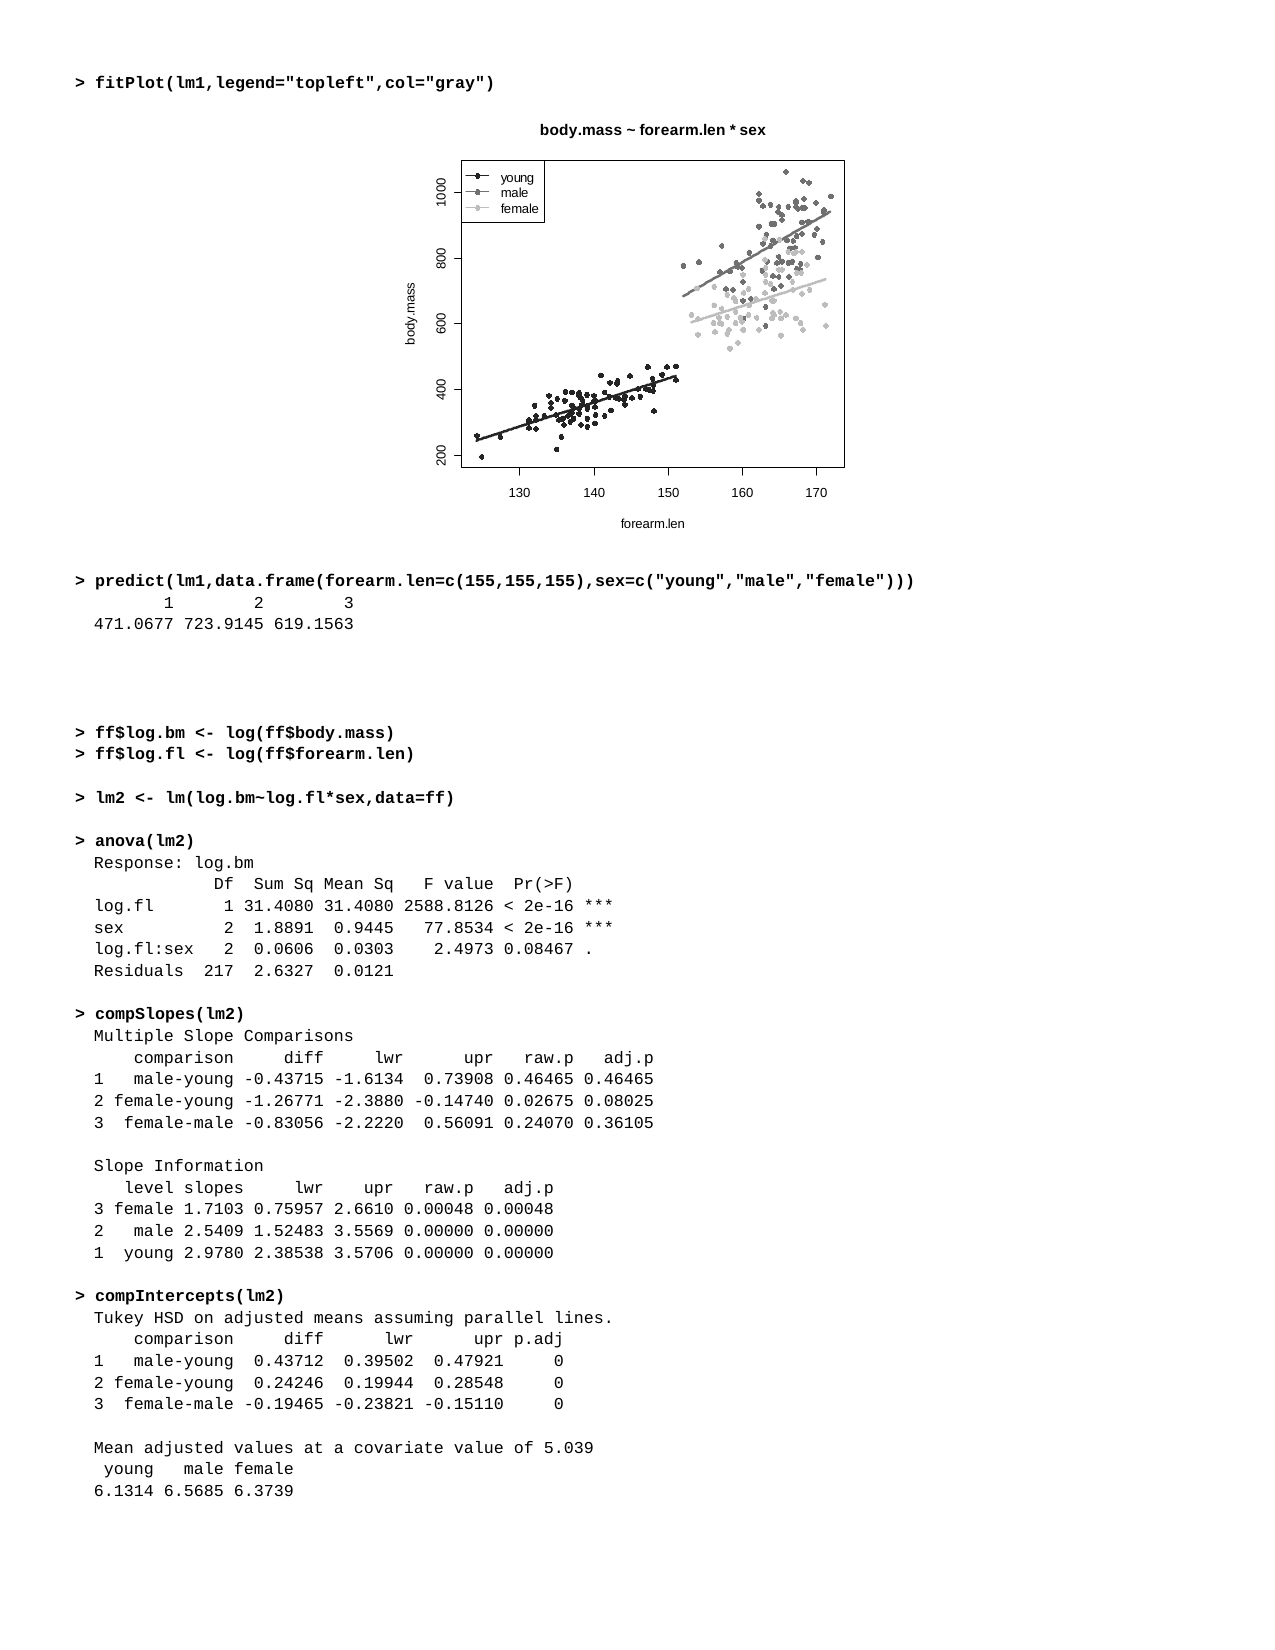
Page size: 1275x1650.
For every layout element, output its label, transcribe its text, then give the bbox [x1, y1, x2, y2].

text Tukey HSD on adjusted means assuming parallel lines. [94, 1309, 1200, 1328]
text 1 young 2.9780 2.38538 3.5706 0.00000 0.00000 [94, 1244, 1200, 1263]
text comparison diff lwr upr p.adj [94, 1331, 1200, 1350]
text 1 2 3 [94, 594, 1200, 613]
text 3 female-male -0.19465 -0.23821 -0.15110 0 [94, 1396, 1200, 1415]
text > ff$log.bm <- log(ff$body.mass) [75, 724, 1200, 743]
text Slope Information [94, 1157, 1200, 1176]
text > lm2 <- lm(log.bm~log.fl*sex,data=ff) [75, 789, 1200, 808]
text Residuals 217 2.6327 0.0121 [94, 962, 1200, 981]
text log.fl 1 31.4080 31.4080 2588.8126 < 2e-16 *** [94, 897, 1200, 916]
text sex 2 1.8891 0.9445 77.8534 < 2e-16 *** [94, 919, 1200, 938]
text Response: log.bm [94, 854, 1200, 873]
text 6.1314 6.5685 6.3739 [94, 1482, 1200, 1501]
text > compIntercepts(lm2) [75, 1287, 1200, 1306]
text log.fl:sex 2 0.0606 0.0303 2.4973 0.08467 . [94, 941, 1200, 960]
text > fitPlot(lm1,legend="topleft",col="gray") [75, 75, 1200, 94]
text Multiple Slope Comparisons [94, 1027, 1200, 1046]
text 1 male-young 0.43712 0.39502 0.47921 0 [94, 1352, 1200, 1371]
text level slopes lwr upr raw.p adj.p [94, 1179, 1200, 1198]
text 3 female-male -0.83056 -2.2220 0.56091 0.24070 0.36105 [94, 1114, 1200, 1133]
text Mean adjusted values at a covariate value of 5.039 [94, 1439, 1200, 1458]
text comparison diff lwr upr raw.p adj.p [94, 1049, 1200, 1068]
text 3 female 1.7103 0.75957 2.6610 0.00048 0.00048 [94, 1201, 1200, 1220]
text 1 male-young -0.43715 -1.6134 0.73908 0.46465 0.46465 [94, 1071, 1200, 1090]
text 2 female-young -1.26771 -2.3880 -0.14740 0.02675 0.08025 [94, 1092, 1200, 1111]
text young male female [94, 1461, 1200, 1480]
text > predict(lm1,data.frame(forearm.len=c(155,155,155),sex=c("young","male","female"))) [75, 572, 1200, 591]
text 2 male 2.5409 1.52483 3.5569 0.00000 0.00000 [94, 1222, 1200, 1241]
text > compSlopes(lm2) [75, 1006, 1200, 1025]
text 471.0677 723.9145 619.1563 [94, 616, 1200, 635]
text > anova(lm2) [75, 832, 1200, 851]
text Df Sum Sq Mean Sq F value Pr(>F) [94, 876, 1200, 895]
text 2 female-young 0.24246 0.19944 0.28548 0 [94, 1374, 1200, 1393]
text > ff$log.fl <- log(ff$forearm.len) [75, 746, 1200, 765]
